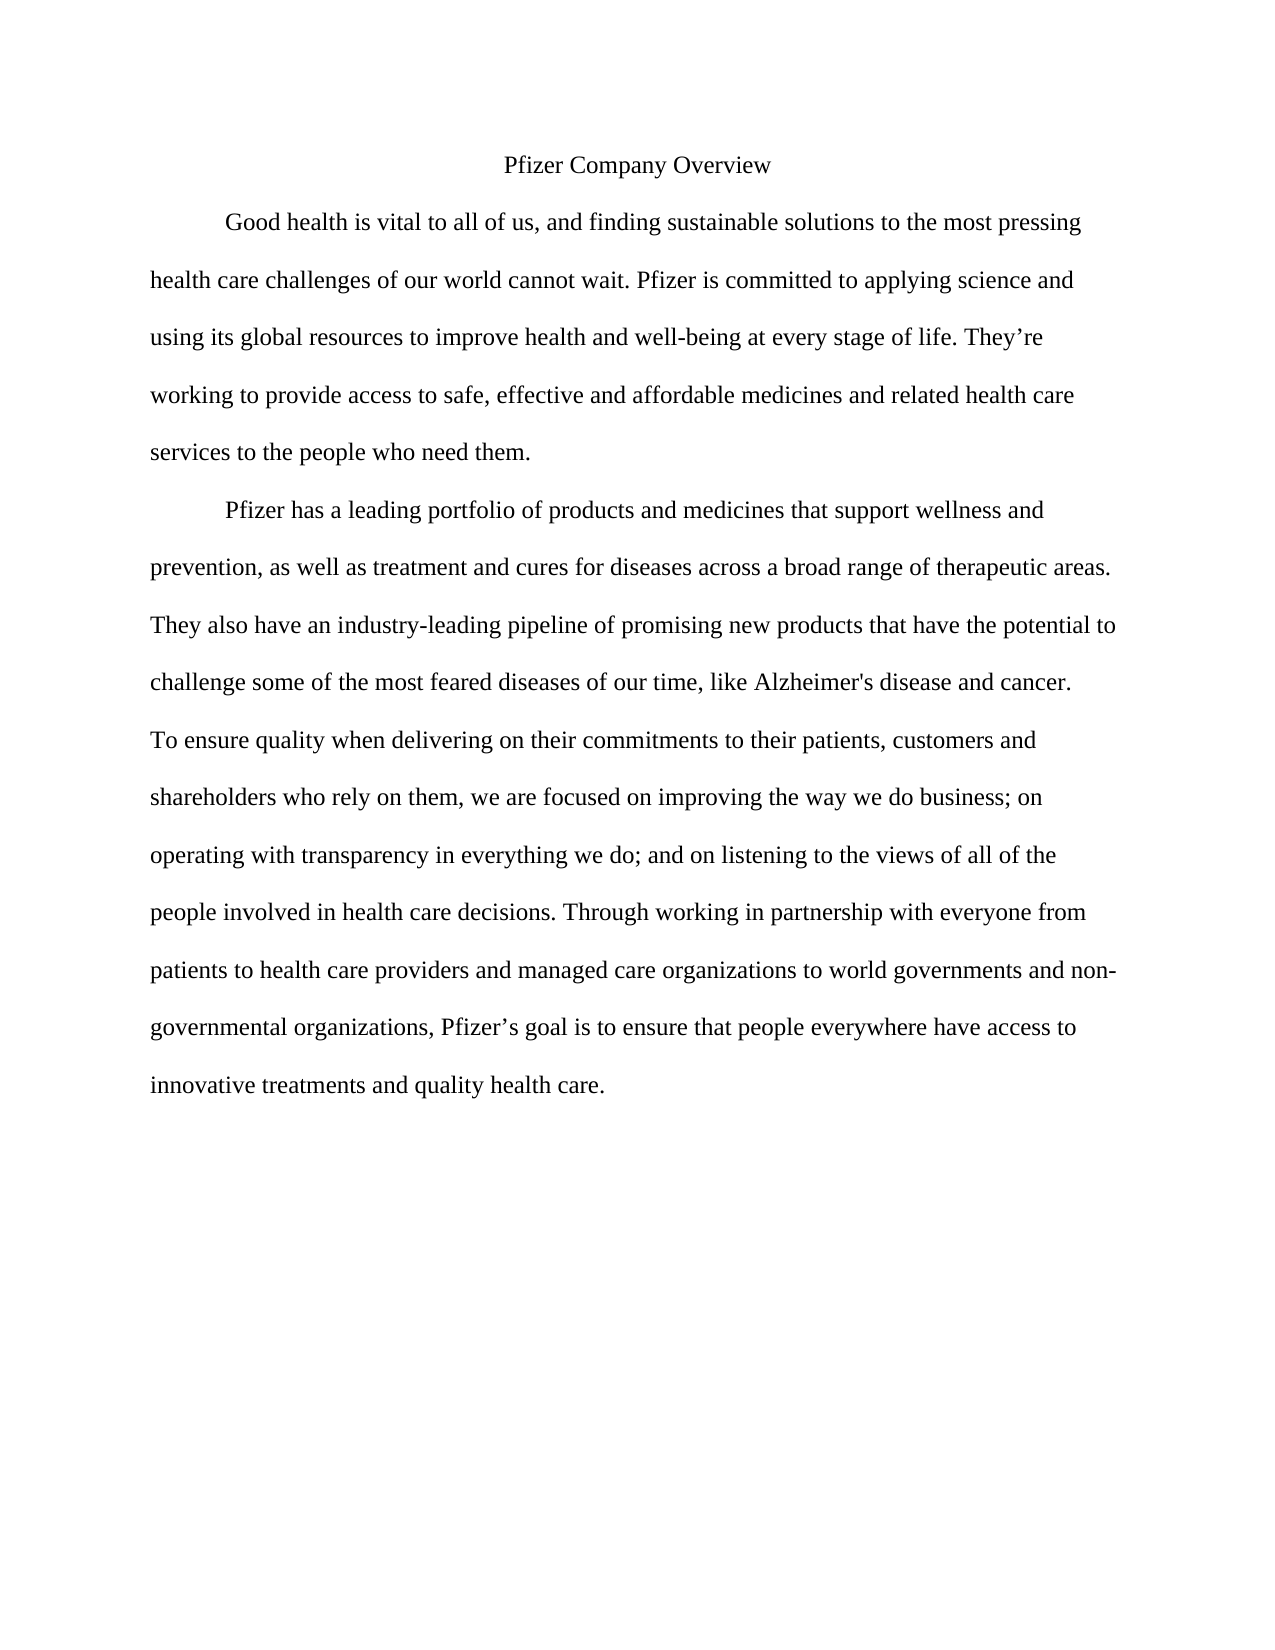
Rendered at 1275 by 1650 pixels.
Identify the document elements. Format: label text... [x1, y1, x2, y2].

text Good health is vital to all of us, and finding sustainable solutions to the most pressing health care challenges of our world cannot wait. Pfizer is committed to applying science and using its global resources to improve health and well-being at every stage of life. They’re working to provide access to safe, effective and affordable medicines and related health care services to the people who need them. [150, 207, 1125, 466]
text Pfizer has a leading portfolio of products and medicines that support wellness and prevention, as well as treatment and cures for diseases across a broad range of therapeutic areas. They also have an industry-leading pipeline of promising new products that have the potential to challenge some of the most feared diseases of our time, like Alzheimer's disease and cancer. [150, 495, 1125, 696]
text To ensure quality when delivering on their commitments to their patients, customers and shareholders who rely on them, we are focused on improving the way we do business; on operating with transparency in everything we do; and on listening to the views of all of the people involved in health care decisions. Through working in partnership with everyone from patients to health care providers and managed care organizations to world governments and non-governmental organizations, Pfizer’s goal is to ensure that people everywhere have access to innovative treatments and quality health care. [150, 725, 1125, 1099]
text Pfizer Company Overview [150, 150, 1125, 179]
